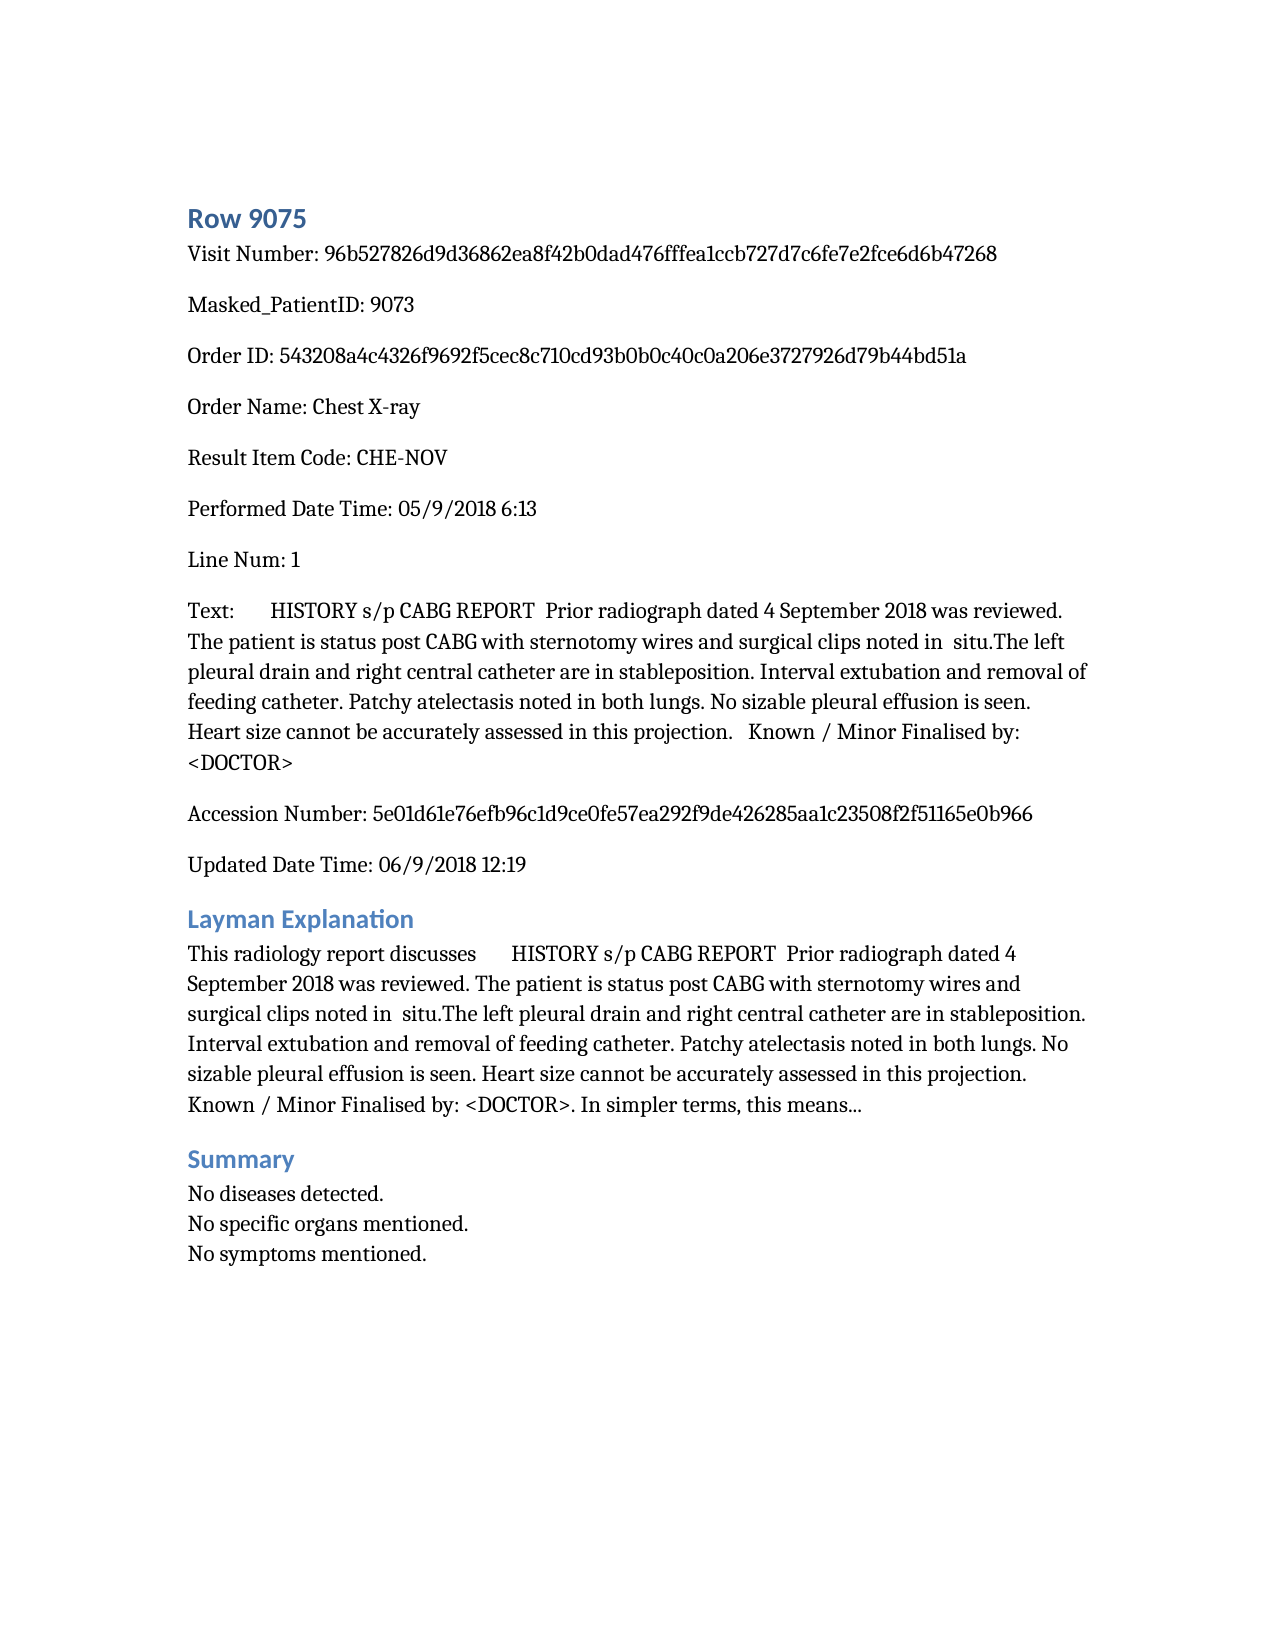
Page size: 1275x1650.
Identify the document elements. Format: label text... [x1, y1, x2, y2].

subtitle Summary [187, 1142, 1087, 1175]
text Order ID: 543208a4c4326f9692f5cec8c710cd93b0b0c40c0a206e3727926d79b44bd51a [187, 343, 1087, 369]
text Masked_PatientID: 9073 [187, 292, 1087, 318]
text Line Num: 1 [187, 547, 1087, 573]
text Order Name: Chest X-ray [187, 394, 1087, 420]
subtitle Layman Explanation [187, 902, 1087, 935]
text Updated Date Time: 06/9/2018 12:19 [187, 851, 1087, 878]
text Result Item Code: CHE-NOV [187, 445, 1087, 471]
text Visit Number: 96b527826d9d36862ea8f42b0dad476fffea1ccb727d7c6fe7e2fce6d6b47268 [187, 241, 1087, 267]
text Accession Number: 5e01d61e76efb96c1d9ce0fe57ea292f9de426285aa1c23508f2f51165e0b966 [187, 800, 1087, 827]
subtitle Row 9075 [187, 200, 1087, 236]
text No diseases detected. No specific organs mentioned. No symptoms mentioned. [187, 1180, 1087, 1267]
text This radiology report discusses HISTORY s/p CABG REPORT Prior radiograph dated 4 September 2018 was reviewed. The patient is status post CABG with sternotomy wires and surgical clips noted in situ.The left pleural drain and right central catheter are in stableposition. Interval extubation and removal of feeding catheter. Patchy atelectasis noted in both lungs. No sizable pleural effusion is seen. Heart size cannot be accurately assessed in this projection. Known / Minor Finalised by: <DOCTOR>. In simpler terms, this means... [187, 940, 1087, 1118]
text Performed Date Time: 05/9/2018 6:13 [187, 496, 1087, 522]
text Text: HISTORY s/p CABG REPORT Prior radiograph dated 4 September 2018 was reviewed. The patient is status post CABG with sternotomy wires and surgical clips noted in situ.The left pleural drain and right central catheter are in stableposition. Interval extubation and removal of feeding catheter. Patchy atelectasis noted in both lungs. No sizable pleural effusion is seen. Heart size cannot be accurately assessed in this projection. Known / Minor Finalised by: <DOCTOR> [187, 598, 1087, 776]
